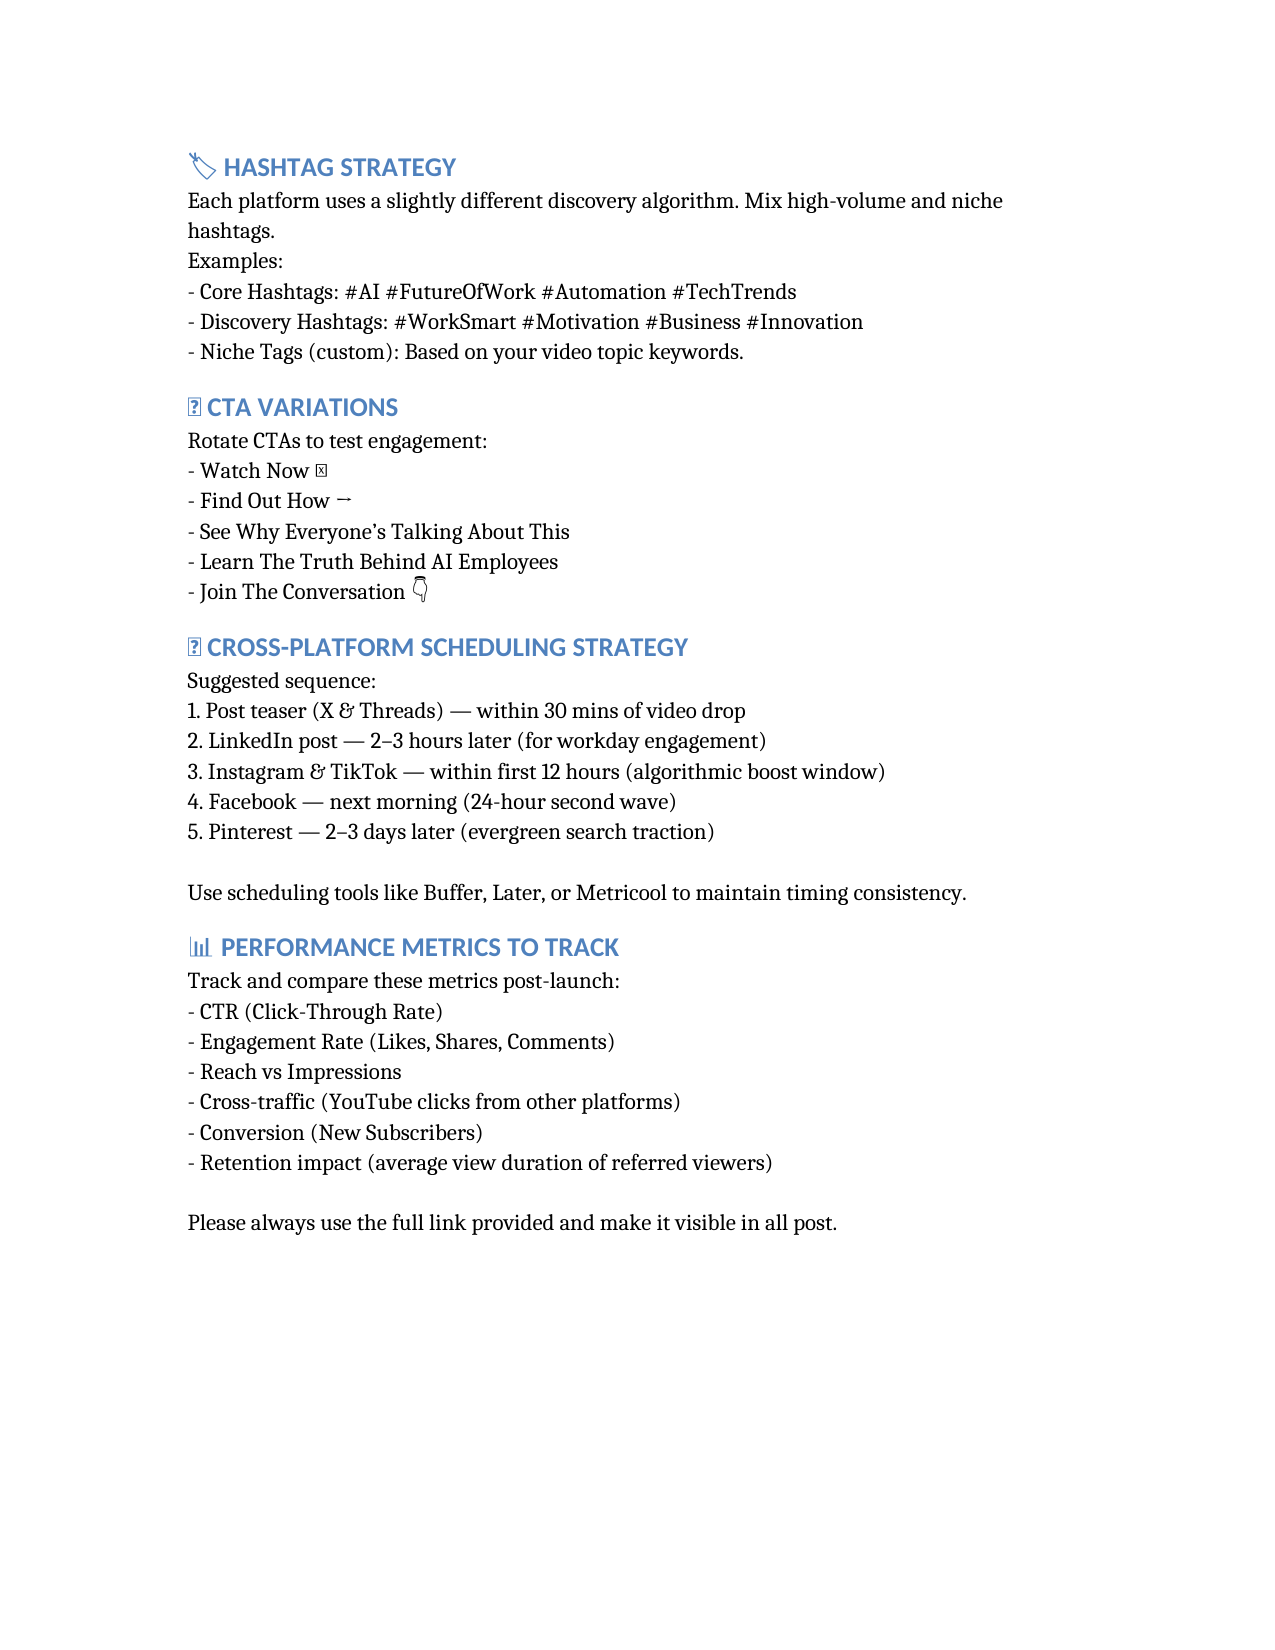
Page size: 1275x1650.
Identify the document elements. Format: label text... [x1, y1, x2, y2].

text Rotate CTAs to test engagement: - Watch Now 🎥 - Find Out How → - See Why Everyone’s Talking About This - Learn The Truth Behind AI Employees - Join The Conversation 👇 [187, 428, 1087, 605]
subtitle ⏰ CROSS-PLATFORM SCHEDULING STRATEGY [187, 630, 1087, 663]
text Suggested sequence: 1. Post teaser (X & Threads) — within 30 mins of video drop 2. LinkedIn post — 2–3 hours later (for workday engagement) 3. Instagram & TikTok — within first 12 hours (algorithmic boost window) 4. Facebook — next morning (24-hour second wave) 5. Pinterest — 2–3 days later (evergreen search traction) Use scheduling tools like Buffer, Later, or Metricool to maintain timing consistency. [187, 668, 1087, 906]
subtitle 📢 CTA VARIATIONS [187, 390, 1087, 423]
text Each platform uses a slightly different discovery algorithm. Mix high-volume and niche hashtags. Examples: - Core Hashtags: #AI #FutureOfWork #Automation #TechTrends - Discovery Hashtags: #WorkSmart #Motivation #Business #Innovation - Niche Tags (custom): Based on your video topic keywords. [187, 188, 1087, 365]
subtitle 📊 PERFORMANCE METRICS TO TRACK [187, 930, 1087, 963]
text Track and compare these metrics post-launch: - CTR (Click-Through Rate) - Engagement Rate (Likes, Shares, Comments) - Reach vs Impressions - Cross-traffic (YouTube clicks from other platforms) - Conversion (New Subscribers) - Retention impact (average view duration of referred viewers) Please always use the full link provided and make it visible in all post. [187, 968, 1087, 1236]
subtitle 🏷️ HASHTAG STRATEGY [187, 150, 1087, 183]
